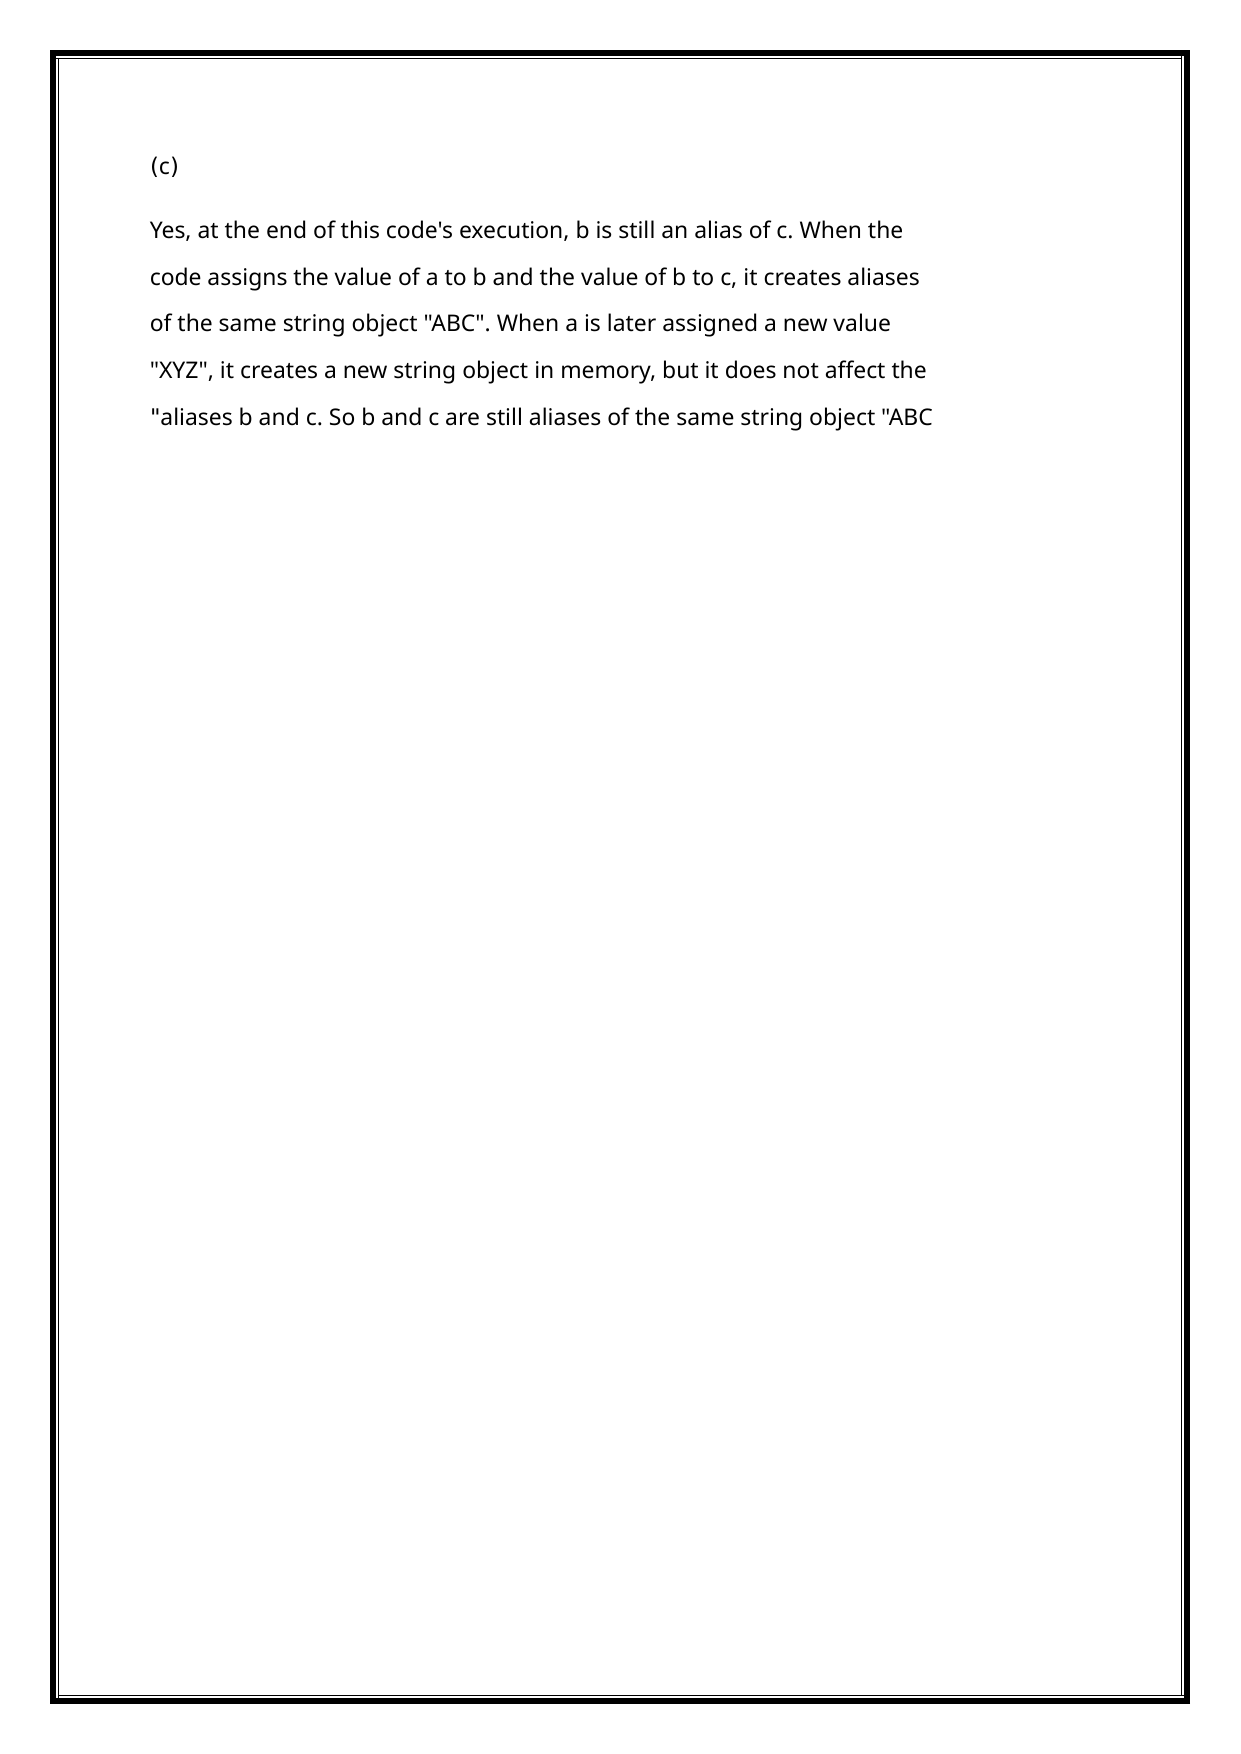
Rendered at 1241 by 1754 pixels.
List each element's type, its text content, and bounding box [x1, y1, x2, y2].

text Yes, at the end of this code's execution, b is still an alias of c. When the code assigns the value of a to b and the value of b to c, it creates aliases of the same string object "ABC". When a is later assigned a new value "XYZ", it creates a new string object in memory, but it does not affect the aliases b and c. So b and c are still aliases of the same string object "ABC" [150, 213, 940, 432]
text (c) [150, 150, 940, 181]
